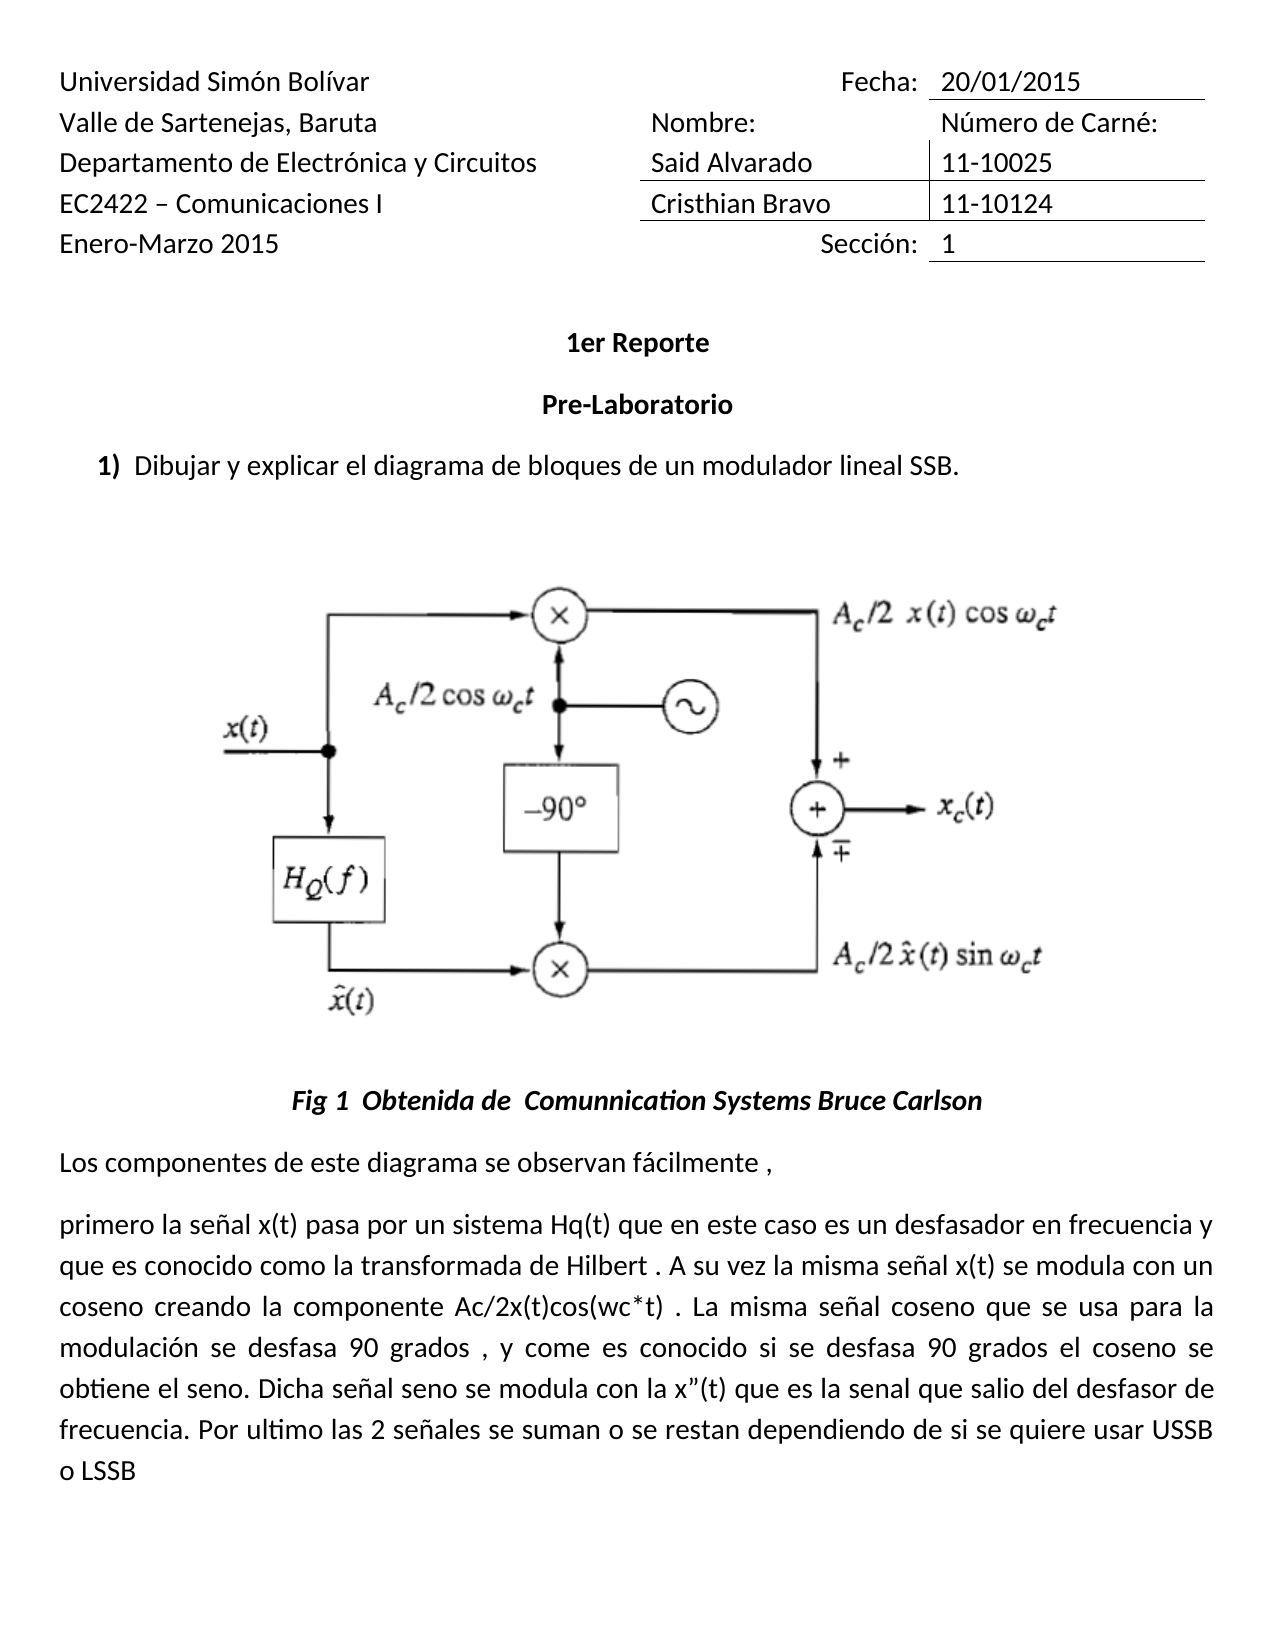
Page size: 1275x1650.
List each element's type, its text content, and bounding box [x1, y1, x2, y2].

text Fig 1 Obtenida de Comunnication Systems Bruce Carlson [59, 1082, 1216, 1118]
table_cell Departamento de Electrónica y Circuitos [48, 140, 639, 179]
table_cell Enero-Marzo 2015 [48, 220, 639, 261]
table_header Universidad Simón Bolívar [48, 59, 639, 99]
table_header Fecha: [640, 59, 929, 99]
text Pre-Laboratorio [59, 386, 1216, 421]
text Los componentes de este diagrama se observan fácilmente , [59, 1144, 1216, 1180]
text 1er Reporte [59, 324, 1216, 359]
table_cell EC2422 – Comunicaciones I [48, 180, 639, 220]
list Dibujar y explicar el diagrama de bloques de un modulador lineal SSB. [97, 447, 1216, 483]
table_cell 11-10124 [930, 181, 1205, 220]
table_cell 11-10025 [930, 140, 1205, 179]
table_cell 1 [929, 221, 1205, 261]
table_cell Valle de Sartenejas, Baruta [48, 99, 639, 140]
table_cell Cristhian Bravo [640, 181, 929, 220]
picture [59, 509, 1216, 1058]
table_cell Said Alvarado [640, 140, 929, 179]
table_cell Nombre: [640, 99, 929, 140]
table_header 20/01/2015 [929, 59, 1205, 99]
table_cell Sección: [640, 221, 929, 261]
text primero la señal x(t) pasa por un sistema Hq(t) que en este caso es un desfasador en frecuencia y que es conocido como la transformada de Hilbert . A su vez la misma señal x(t) se modula con un coseno creando la componente Ac/2x(t)cos(wc*t) . La misma señal coseno que se usa para la modulación se desfasa 90 grados , y come es conocido si se desfasa 90 grados el coseno se obtiene el seno. Dicha señal seno se modula con la x”(t) que es la senal que salio del desfasor de frecuencia. Por ultimo las 2 señales se suman o se restan dependiendo de si se quiere usar USSB o LSSB [59, 1206, 1216, 1487]
table_cell Número de Carné: [929, 100, 1205, 140]
